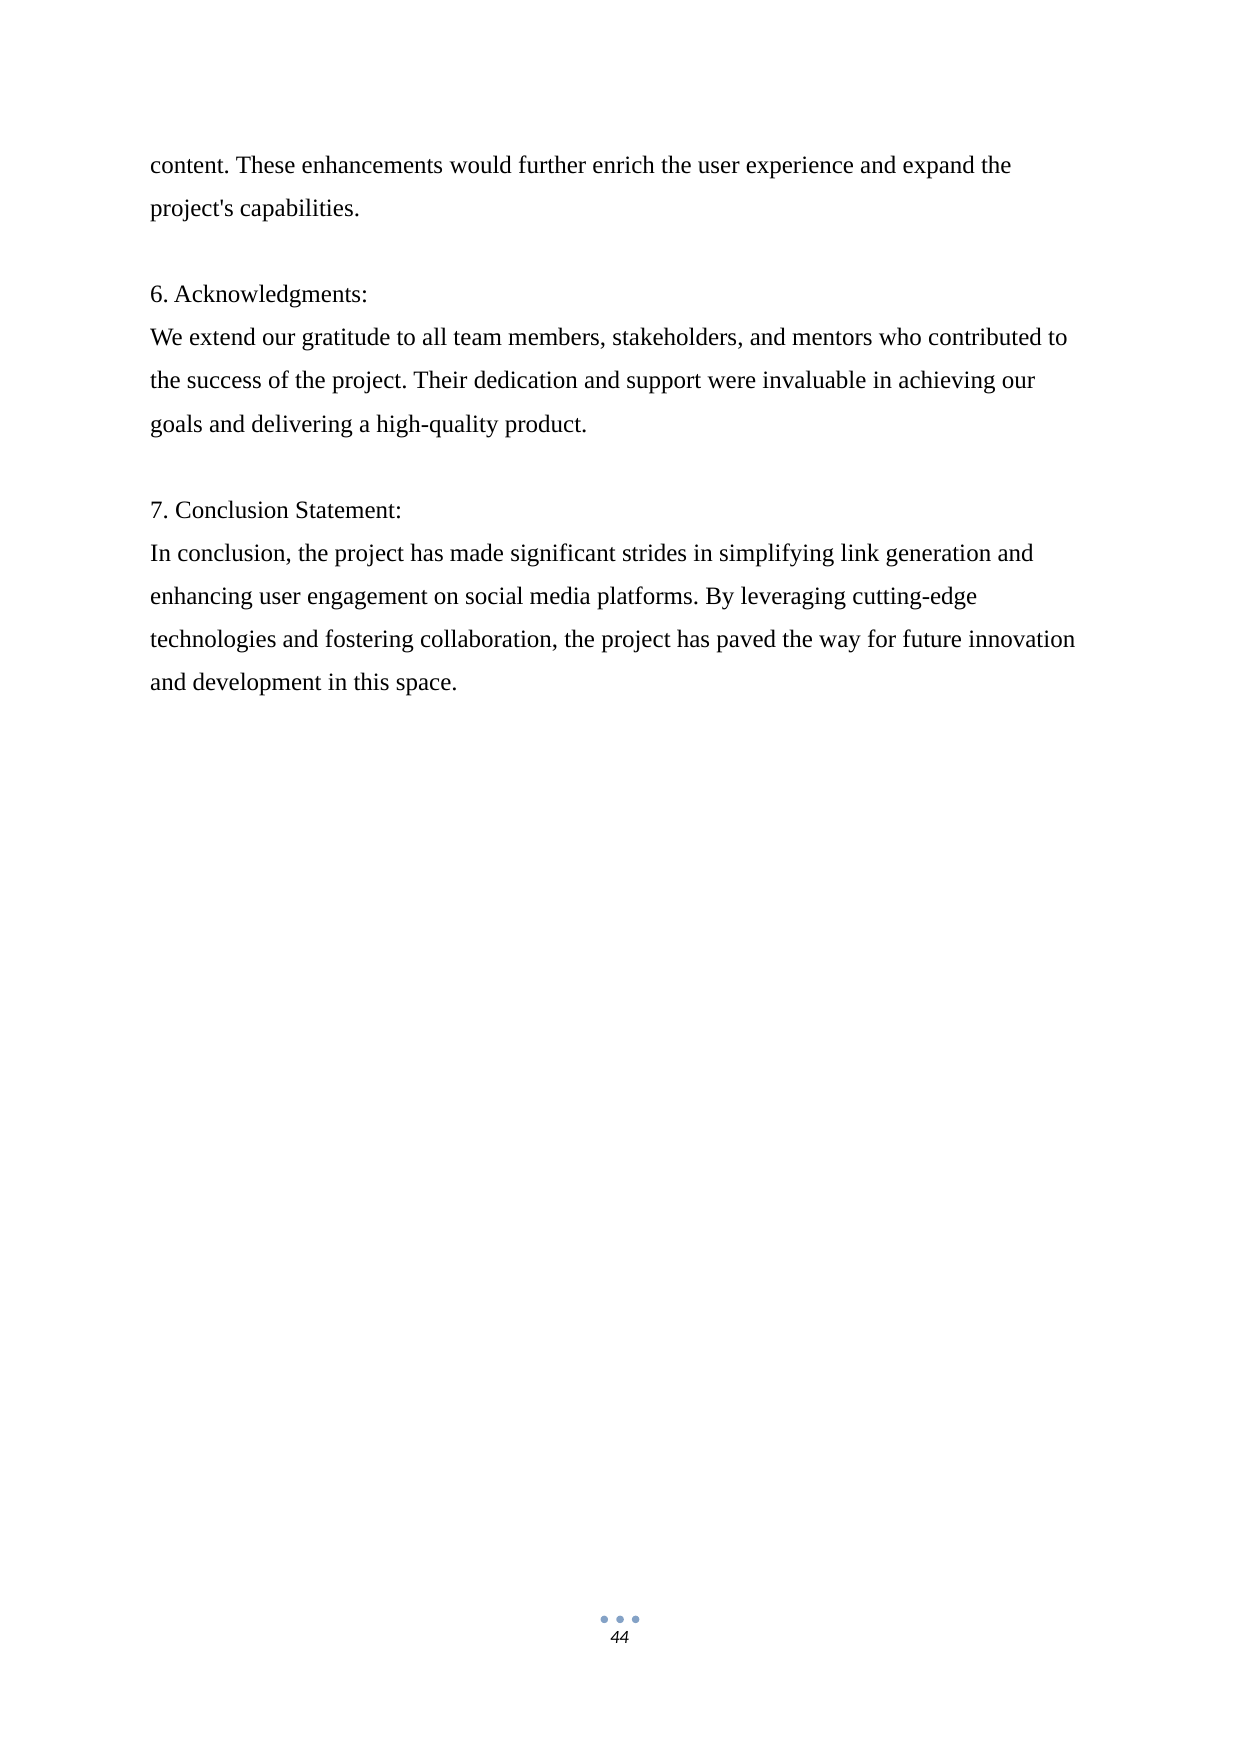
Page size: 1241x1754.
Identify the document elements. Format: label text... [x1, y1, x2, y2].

list 6. Acknowledgments: [150, 279, 1090, 308]
list In conclusion, the project has made significant strides in simplifying link generation and enhancing user engagement on social media platforms. By leveraging cutting-edge technologies and fostering collaboration, the project has paved the way for future innovation and development in this space. [150, 538, 1090, 696]
list We extend our gratitude to all team members, stakeholders, and mentors who contributed to the success of the project. Their dedication and support were invaluable in achieving our goals and delivering a high-quality product. [150, 322, 1090, 437]
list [150, 150, 1090, 222]
list 7. Conclusion Statement: [150, 495, 1090, 524]
